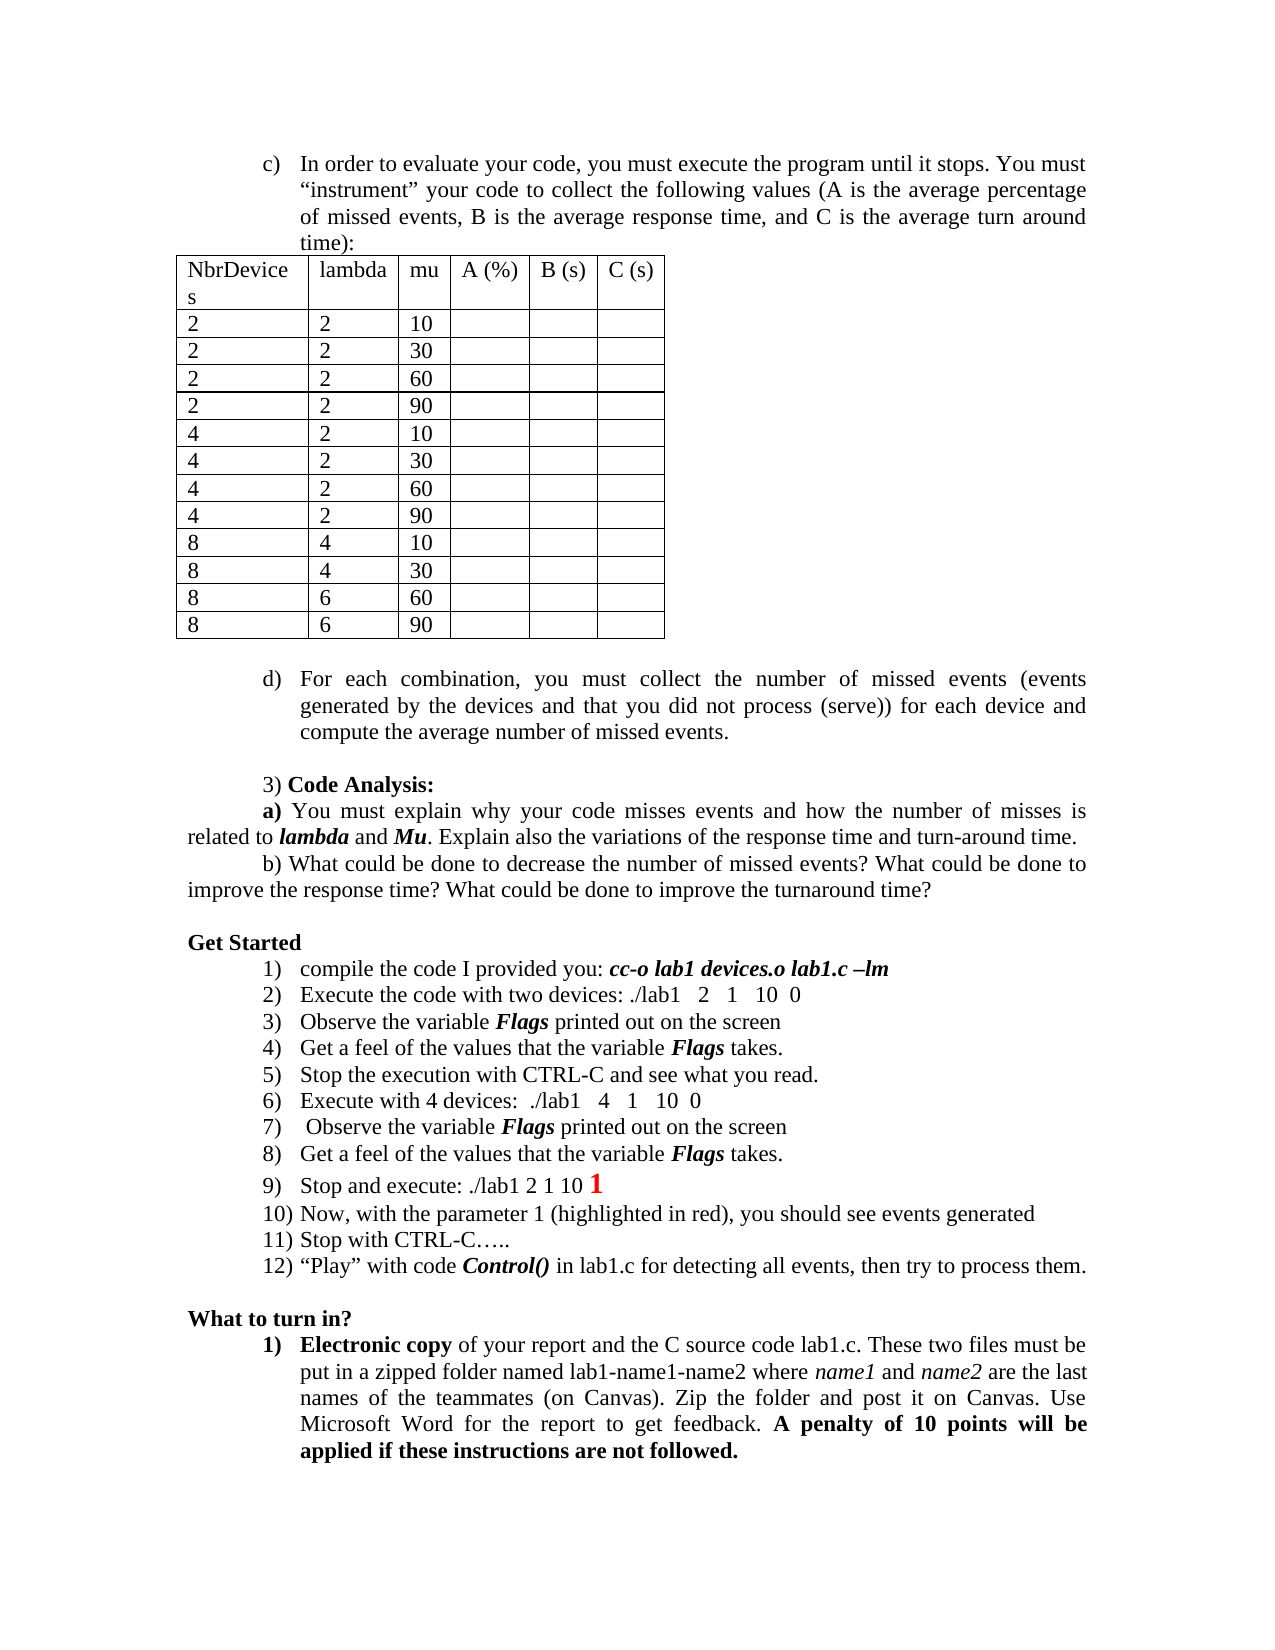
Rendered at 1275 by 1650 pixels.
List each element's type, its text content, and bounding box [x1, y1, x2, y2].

table_header lambda [309, 256, 398, 309]
table_cell [598, 502, 664, 528]
table_cell [598, 365, 664, 391]
table_cell [530, 612, 597, 638]
table_cell 60 [399, 365, 450, 391]
table_cell [598, 612, 664, 638]
table_cell [530, 557, 597, 583]
table_cell 90 [399, 502, 450, 528]
table_cell 6 [309, 612, 398, 638]
table_cell [598, 475, 664, 501]
table_cell 2 [177, 393, 308, 419]
table_cell 60 [399, 475, 450, 501]
table_cell [530, 393, 597, 419]
text b) What could be done to decrease the number of missed events? What could be done to improve the response time? What could be done to improve the turnaround time? [187, 850, 1087, 902]
table_cell 4 [177, 420, 308, 446]
table_cell 2 [309, 393, 398, 419]
list Electronic copy of your report and the C source code lab1.c. These two files must be put in a zipped folder named lab1-name1-name2 where name1 and name2 are the last names of the teammates (on Canvas). Zip the folder and post it on Canvas. Use Microsoft Word for the report to get feedback. A penalty of 10 points will be applied if these instructions are not followed. [262, 1331, 1087, 1463]
table_cell [530, 365, 597, 391]
table_cell [451, 502, 529, 528]
list Execute with 4 devices: ./lab1 4 1 10 0 [262, 1087, 1087, 1113]
table_cell 90 [399, 393, 450, 419]
table_cell 8 [177, 557, 308, 583]
list compile the code I provided you: cc-o lab1 devices.o lab1.c –lm [262, 955, 1087, 982]
table_cell [598, 310, 664, 337]
table_header C (s) [598, 256, 664, 309]
table_cell [530, 447, 597, 473]
table_cell 10 [399, 420, 450, 446]
table_cell [598, 584, 664, 611]
list For each combination, you must collect the number of missed events (events generated by the devices and that you did not process (serve)) for each device and compute the average number of missed events. [262, 665, 1087, 744]
table_cell 2 [177, 365, 308, 391]
list Observe the variable Flags printed out on the screen [262, 1008, 1087, 1034]
table_cell 4 [177, 502, 308, 528]
table_cell [451, 393, 529, 419]
table_cell 2 [309, 310, 398, 337]
table_cell [598, 447, 664, 473]
list Get a feel of the values that the variable Flags takes. [262, 1140, 1087, 1166]
table_cell [451, 338, 529, 364]
table_cell 2 [309, 502, 398, 528]
table_cell [530, 338, 597, 364]
table_cell [451, 365, 529, 391]
table_cell 30 [399, 447, 450, 473]
table_cell 60 [399, 584, 450, 611]
table_cell 10 [399, 529, 450, 556]
table_cell [598, 529, 664, 556]
table_cell 30 [399, 338, 450, 364]
table_cell 30 [399, 557, 450, 583]
table_cell [598, 393, 664, 419]
table_cell 10 [399, 310, 450, 337]
table_cell [598, 420, 664, 446]
table_header NbrDevices [177, 256, 308, 309]
list Now, with the parameter 1 (highlighted in red), you should see events generated [262, 1199, 1087, 1226]
list In order to evaluate your code, you must execute the program until it stops. You must “instrument” your code to collect the following values (A is the average percentage of missed events, B is the average response time, and C is the average turn around time): [262, 150, 1087, 255]
list Stop and execute: ./lab1 2 1 10 1 [262, 1166, 1087, 1199]
table_header B (s) [530, 256, 597, 309]
table_cell 2 [177, 338, 308, 364]
table_cell [451, 557, 529, 583]
table_cell 8 [177, 529, 308, 556]
table_cell 4 [309, 529, 398, 556]
list Execute the code with two devices: ./lab1 2 1 10 0 [262, 982, 1087, 1008]
table_cell [451, 475, 529, 501]
list “Play” with code Control() in lab1.c for detecting all events, then try to process them. [262, 1252, 1087, 1279]
table_header A (%) [451, 256, 529, 309]
text What to turn in? [187, 1305, 1087, 1331]
table_cell 8 [177, 584, 308, 611]
table_cell [530, 584, 597, 611]
table_cell [530, 475, 597, 501]
table_cell 2 [309, 475, 398, 501]
table_cell [530, 420, 597, 446]
table_cell [451, 447, 529, 473]
table_cell [451, 529, 529, 556]
table_cell [530, 310, 597, 337]
table_header mu [399, 256, 450, 309]
text Get Started [187, 929, 1087, 955]
table_cell [598, 338, 664, 364]
text 3) Code Analysis: [187, 771, 1087, 797]
list Get a feel of the values that the variable Flags takes. [262, 1034, 1087, 1061]
table_cell 2 [177, 310, 308, 337]
table_cell 90 [399, 612, 450, 638]
table_cell [530, 502, 597, 528]
text a) You must explain why your code misses events and how the number of misses is related to lambda and Mu. Explain also the variations of the response time and turn-around time. [187, 797, 1087, 850]
table_cell 8 [177, 612, 308, 638]
table_cell [598, 557, 664, 583]
list Observe the variable Flags printed out on the screen [262, 1113, 1087, 1140]
table_cell [530, 529, 597, 556]
table_cell 2 [309, 365, 398, 391]
table_cell [451, 310, 529, 337]
table_cell 6 [309, 584, 398, 611]
table_cell [451, 584, 529, 611]
list Stop with CTRL-C….. [262, 1226, 1087, 1252]
table_cell [451, 420, 529, 446]
table_cell 2 [309, 447, 398, 473]
table_cell 2 [309, 420, 398, 446]
table_cell 4 [309, 557, 398, 583]
table_cell [451, 612, 529, 638]
table_cell 2 [309, 338, 398, 364]
table_cell 4 [177, 447, 308, 473]
table_cell 4 [177, 475, 308, 501]
list Stop the execution with CTRL-C and see what you read. [262, 1061, 1087, 1087]
